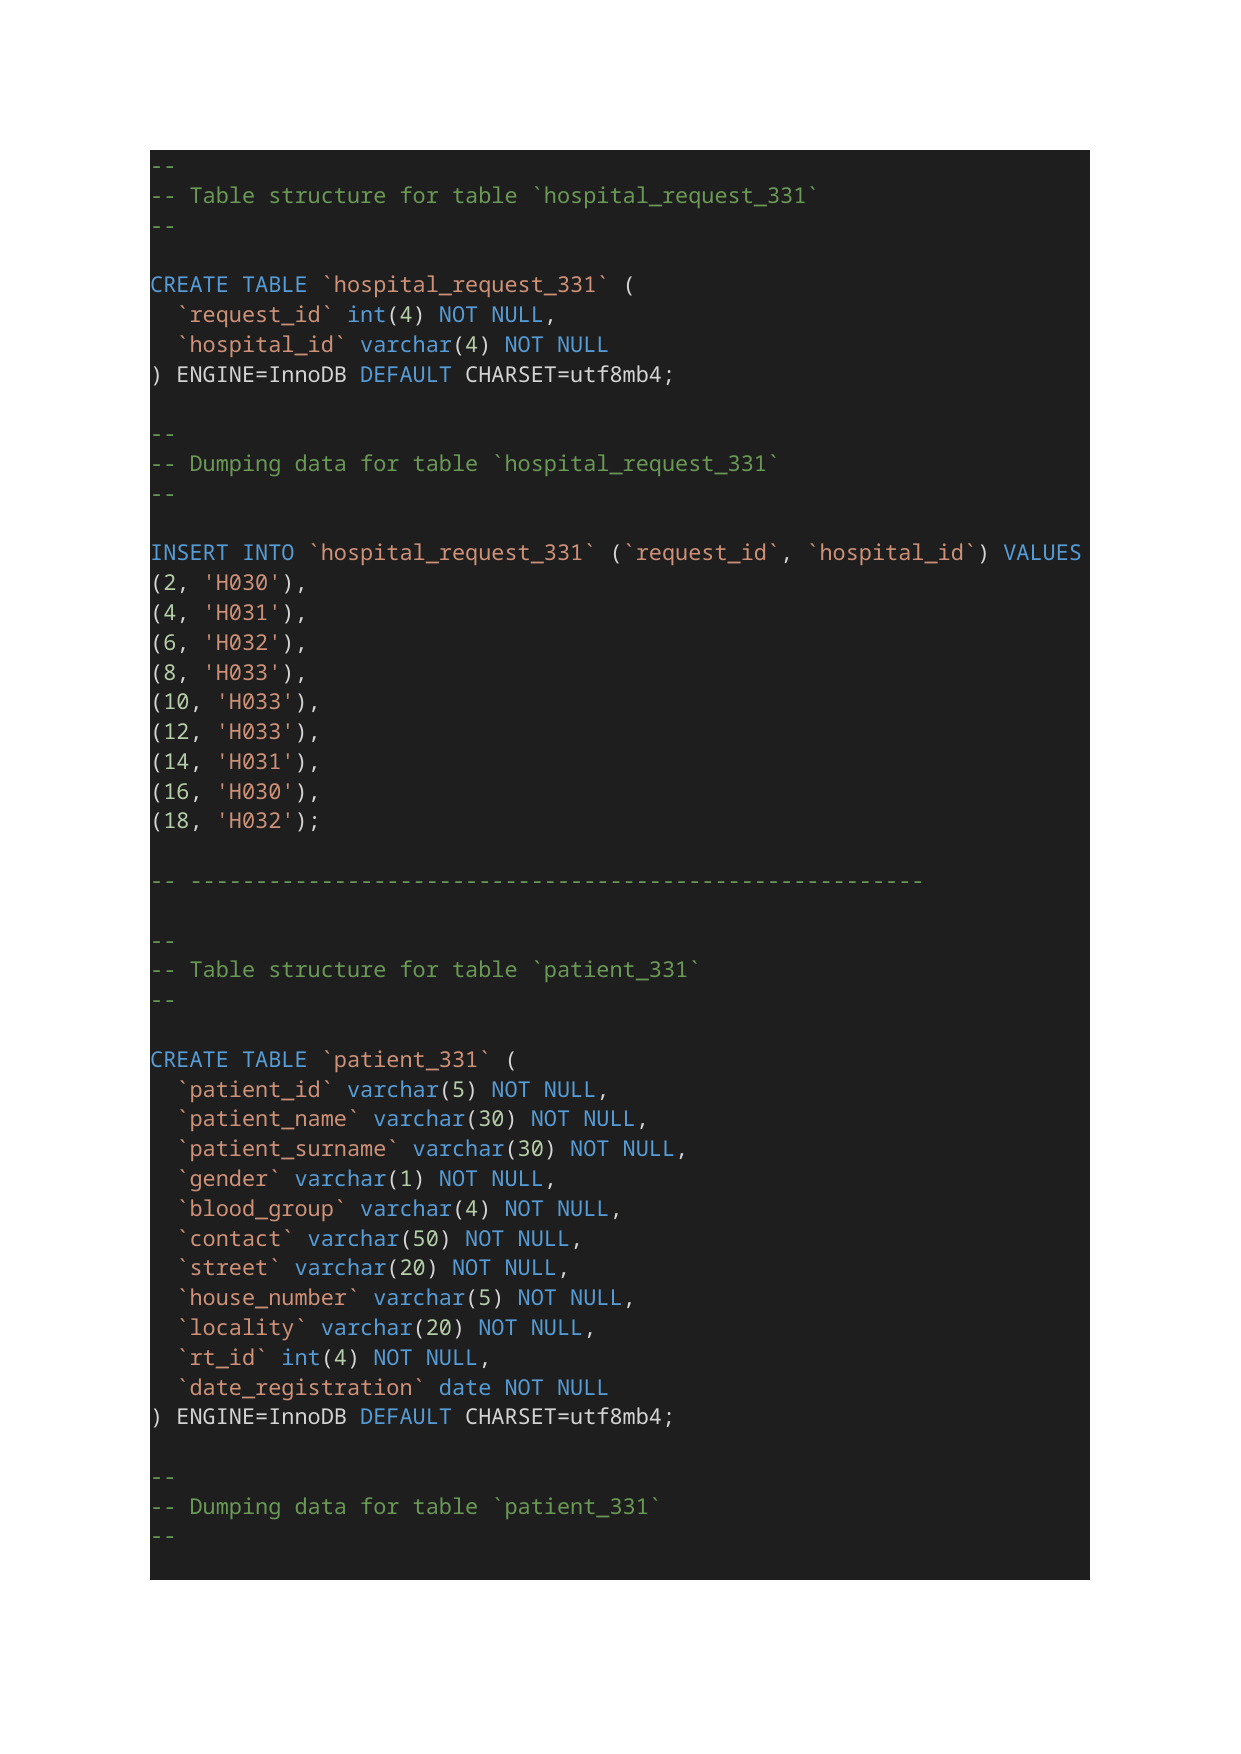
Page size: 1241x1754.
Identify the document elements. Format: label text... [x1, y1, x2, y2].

text `patient_surname` varchar(30) NOT NULL, [150, 1133, 1090, 1163]
text `date_registration` date NOT NULL [150, 1371, 1090, 1401]
text CREATE TABLE `patient_331` ( [150, 1044, 1090, 1073]
text ) ENGINE=InnoDB DEFAULT CHARSET=utf8mb4; [150, 1401, 1090, 1431]
text ) ENGINE=InnoDB DEFAULT CHARSET=utf8mb4; [150, 358, 1090, 388]
text -- -------------------------------------------------------- [150, 865, 1090, 895]
text -- Dumping data for table `patient_331` [150, 1491, 1090, 1520]
text `locality` varchar(20) NOT NULL, [150, 1312, 1090, 1342]
text `request_id` int(4) NOT NULL, [150, 299, 1090, 329]
text `rt_id` int(4) NOT NULL, [150, 1342, 1090, 1371]
text -- [150, 984, 1090, 1014]
text `patient_name` varchar(30) NOT NULL, [150, 1103, 1090, 1133]
text (14, 'H031'), [150, 746, 1090, 776]
text INSERT INTO `hospital_request_331` (`request_id`, `hospital_id`) VALUES [150, 537, 1090, 567]
text -- [150, 924, 1090, 954]
text (6, 'H032'), [150, 627, 1090, 656]
text -- Table structure for table `hospital_request_331` [150, 180, 1090, 209]
text `house_number` varchar(5) NOT NULL, [150, 1282, 1090, 1312]
text -- [150, 150, 1090, 180]
text -- Dumping data for table `hospital_request_331` [150, 448, 1090, 478]
text `hospital_id` varchar(4) NOT NULL [150, 329, 1090, 358]
text (10, 'H033'), [150, 686, 1090, 716]
text CREATE TABLE `hospital_request_331` ( [150, 269, 1090, 299]
text (12, 'H033'), [150, 716, 1090, 746]
text -- Table structure for table `patient_331` [150, 954, 1090, 984]
text -- [150, 209, 1090, 239]
text (2, 'H030'), [150, 567, 1090, 597]
text `blood_group` varchar(4) NOT NULL, [150, 1193, 1090, 1222]
text -- [150, 1461, 1090, 1491]
text (18, 'H032'); [150, 805, 1090, 835]
text `street` varchar(20) NOT NULL, [150, 1252, 1090, 1282]
text `gender` varchar(1) NOT NULL, [150, 1163, 1090, 1193]
text `patient_id` varchar(5) NOT NULL, [150, 1073, 1090, 1103]
text -- [150, 1520, 1090, 1550]
text (4, 'H031'), [150, 597, 1090, 627]
text -- [150, 418, 1090, 448]
text `contact` varchar(50) NOT NULL, [150, 1222, 1090, 1252]
text (16, 'H030'), [150, 776, 1090, 805]
text (8, 'H033'), [150, 656, 1090, 686]
text -- [150, 478, 1090, 507]
